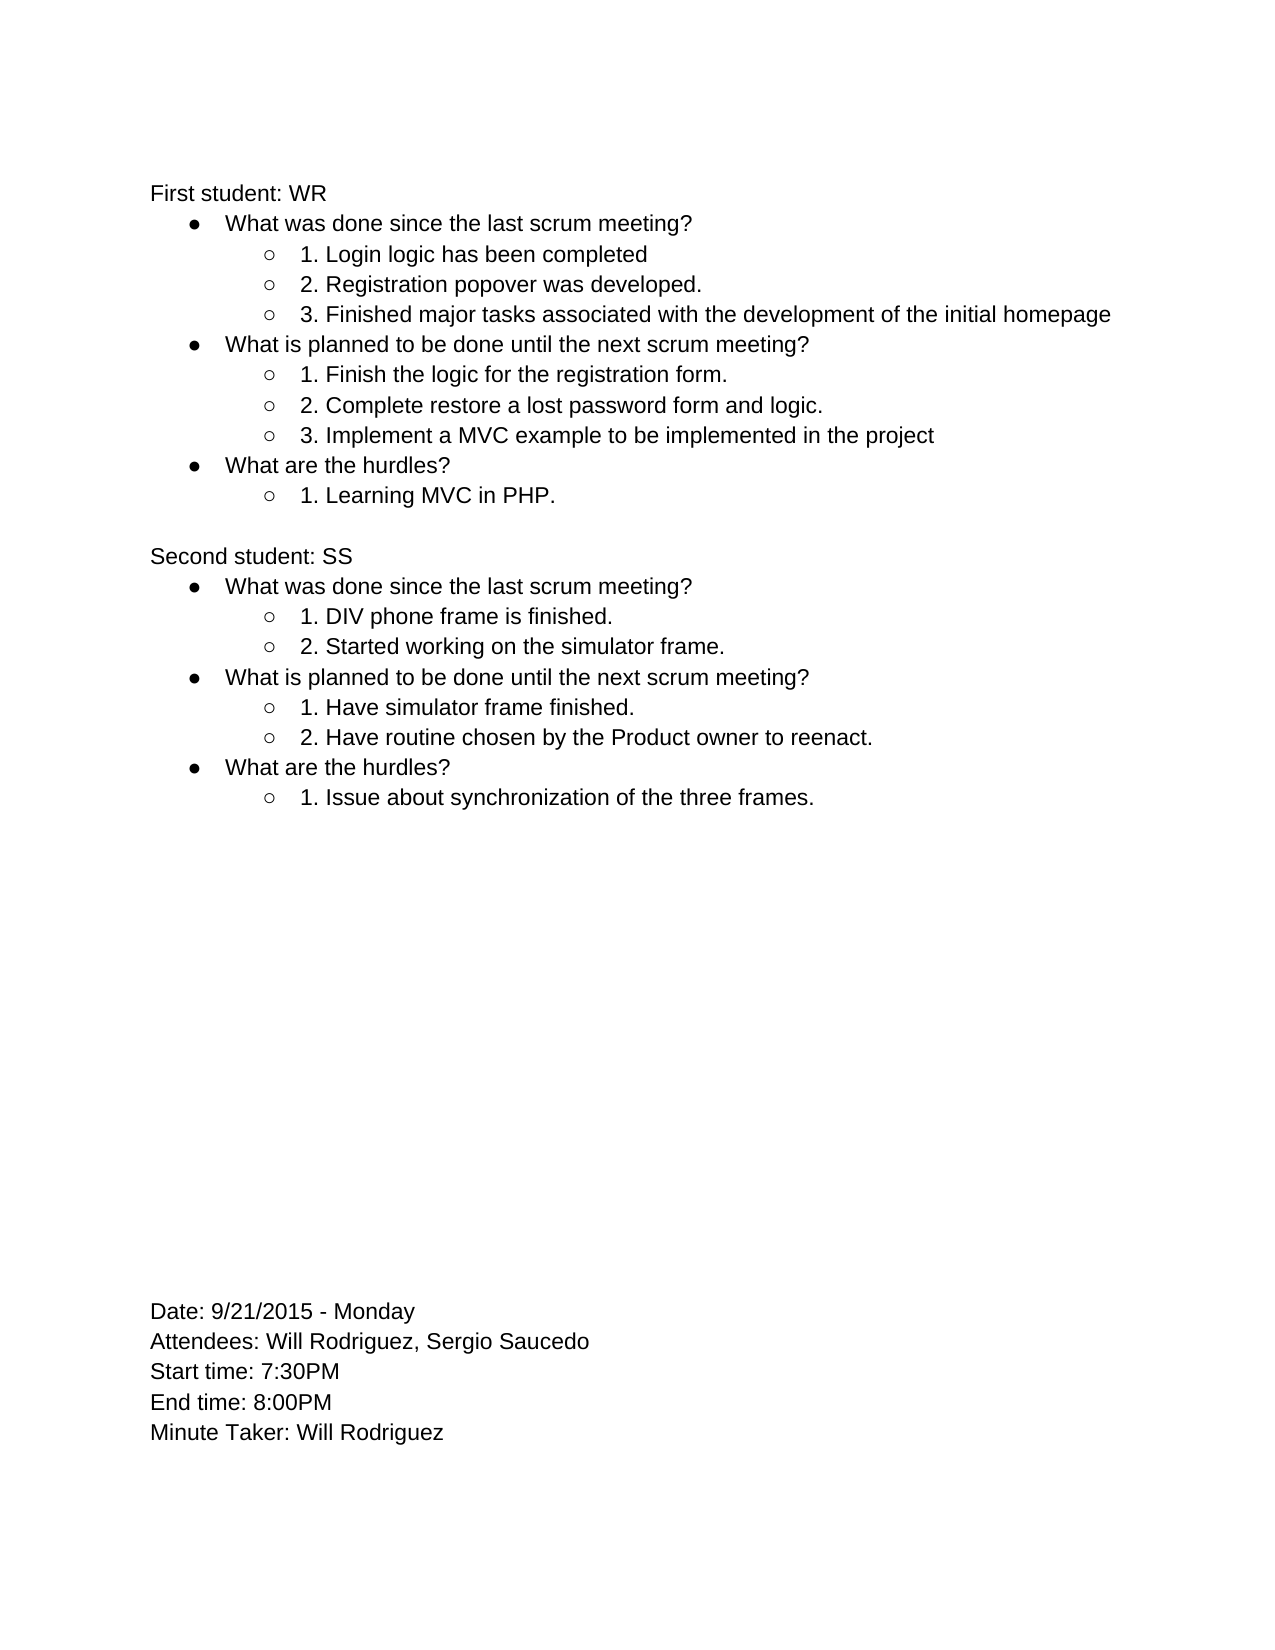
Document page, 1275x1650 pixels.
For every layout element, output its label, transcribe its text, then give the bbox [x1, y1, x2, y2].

list 1. DIV phone frame is finished. [262, 603, 1125, 629]
list 1. Login logic has been completed [262, 241, 1125, 267]
list 1. Have simulator frame finished. [262, 694, 1125, 720]
list 2. Complete restore a lost password form and logic. [262, 392, 1125, 418]
text Second student: SS [150, 543, 1125, 569]
list What is planned to be done until the next scrum meeting? [187, 663, 1125, 690]
text Minute Taker: Will Rodriguez [150, 1419, 1125, 1445]
text End time: 8:00PM [150, 1388, 1125, 1415]
list What was done since the last scrum meeting? [187, 210, 1125, 237]
list 1. Finish the logic for the registration form. [262, 361, 1125, 388]
list 1. Issue about synchronization of the three frames. [262, 784, 1125, 811]
list 3. Finished major tasks associated with the development of the initial homepage [262, 301, 1125, 327]
text First student: WR [150, 180, 1125, 207]
list What are the hurdles? [187, 754, 1125, 781]
list What are the hurdles? [187, 452, 1125, 478]
text Attendees: Will Rodriguez, Sergio Saucedo [150, 1328, 1125, 1354]
text Start time: 7:30PM [150, 1358, 1125, 1385]
list 2. Started working on the simulator frame. [262, 633, 1125, 660]
list 2. Have routine chosen by the Product owner to reenact. [262, 724, 1125, 750]
list 3. Implement a MVC example to be implemented in the project [262, 422, 1125, 448]
list 2. Registration popover was developed. [262, 271, 1125, 297]
list What was done since the last scrum meeting? [187, 573, 1125, 599]
list What is planned to be done until the next scrum meeting? [187, 331, 1125, 358]
text Date: 9/21/2015 - Monday [150, 1298, 1125, 1324]
list 1. Learning MVC in PHP. [262, 482, 1125, 509]
